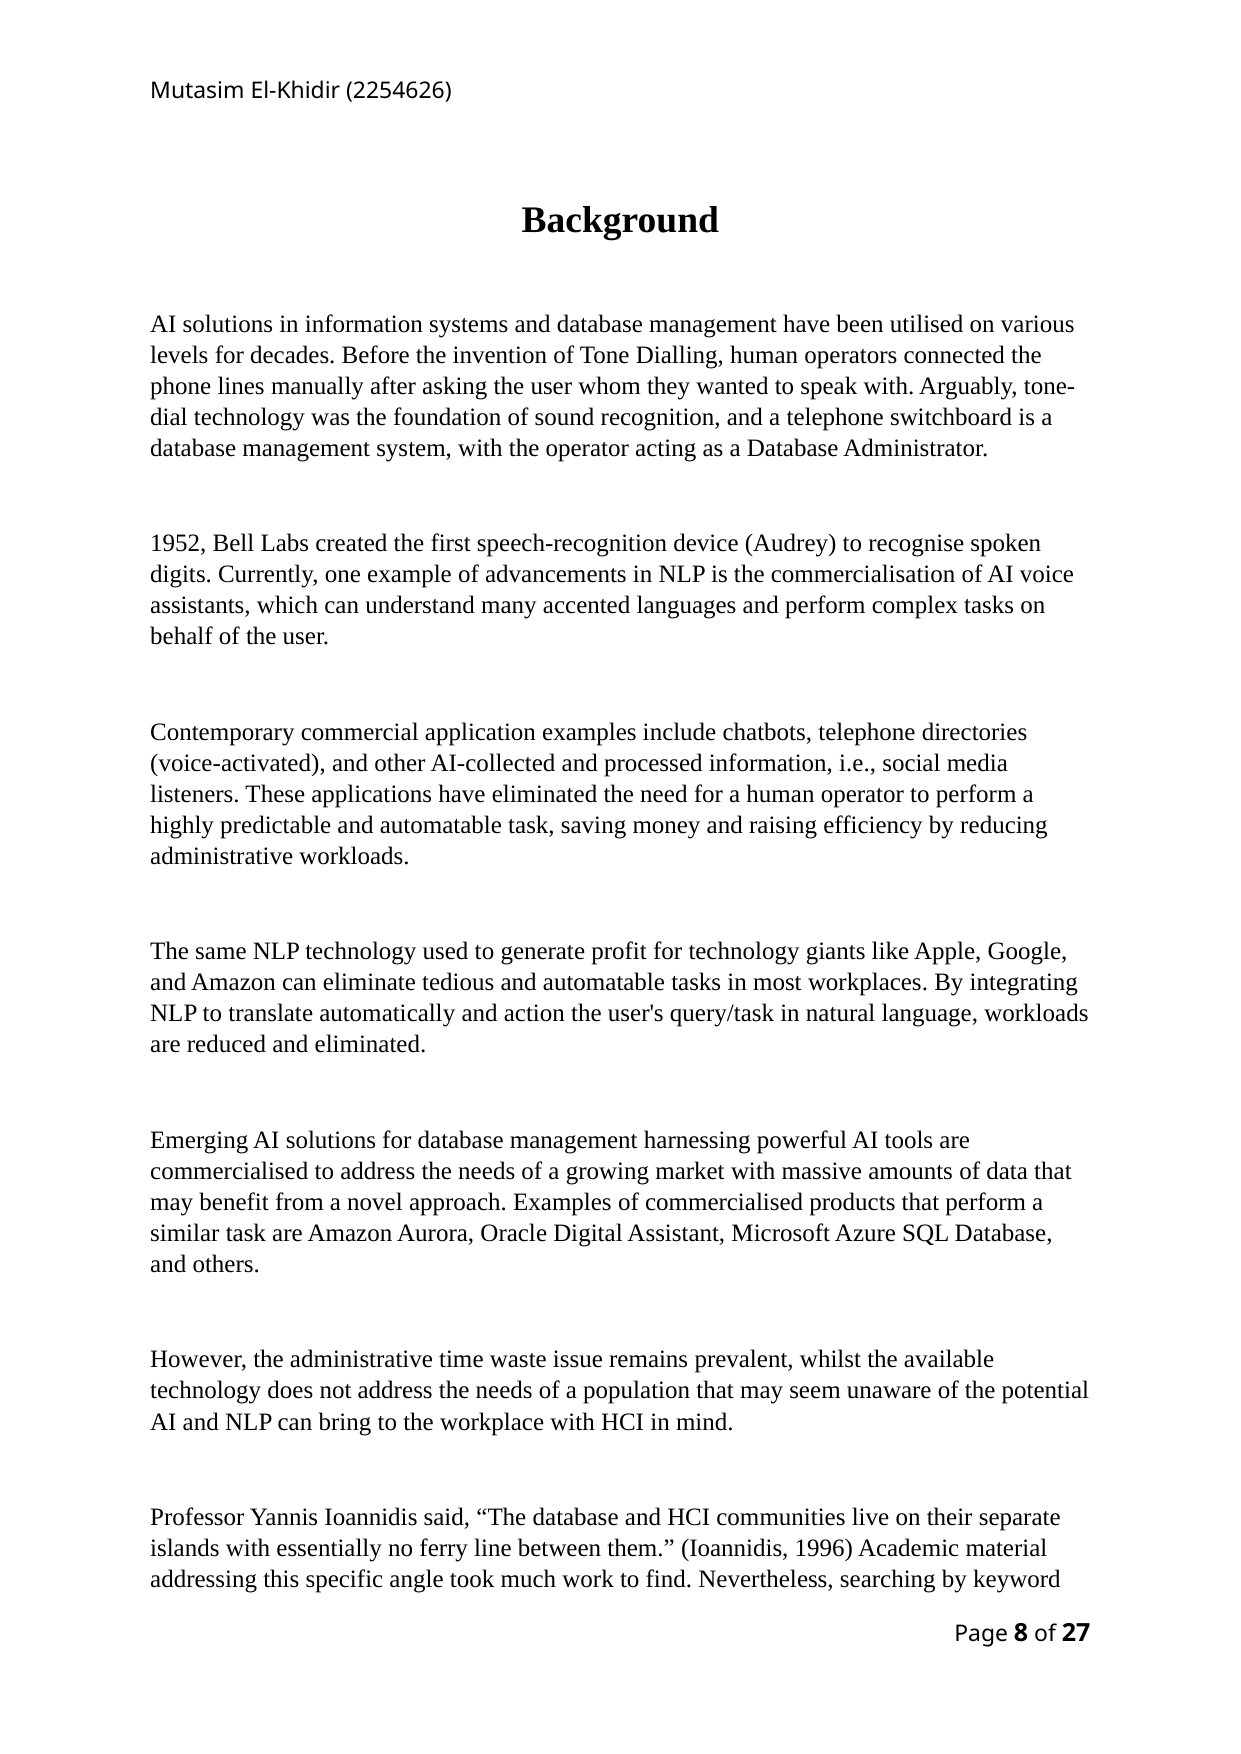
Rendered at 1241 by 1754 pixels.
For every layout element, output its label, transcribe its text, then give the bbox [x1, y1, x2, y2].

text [150, 1502, 1090, 1593]
text Background [150, 198, 1090, 241]
text Contemporary commercial application examples include chatbots, telephone directories (voice-activated), and other AI-collected and processed information, i.e., social media listeners. These applications have eliminated the need for a human operator to perform a highly predictable and automatable task, saving money and raising efficiency by reducing administrative workloads. [150, 717, 1090, 870]
text However, the administrative time waste issue remains prevalent, whilst the available technology does not address the needs of a population that may seem unaware of the potential AI and NLP can bring to the workplace with HCI in mind. [150, 1344, 1090, 1435]
text Emerging AI solutions for database management harnessing powerful AI tools are commercialised to address the needs of a growing market with massive amounts of data that may benefit from a novel approach. Examples of commercialised products that perform a similar task are Amazon Aurora, Oracle Digital Assistant, Microsoft Azure SQL Database, and others. [150, 1125, 1090, 1278]
text 1952, Bell Labs created the first speech-recognition device (Audrey) to recognise spoken digits. Currently, one example of advancements in NLP is the commercialisation of AI voice assistants, which can understand many accented languages and perform complex tasks on behalf of the user. [150, 528, 1090, 650]
text AI solutions in information systems and database management have been utilised on various levels for decades. Before the invention of Tone Dialling, human operators connected the phone lines manually after asking the user whom they wanted to speak with. Arguably, tone-dial technology was the foundation of sound recognition, and a telephone switchboard is a database management system, with the operator acting as a Database Administrator. [150, 309, 1090, 462]
text The same NLP technology used to generate profit for technology giants like Apple, Google, and Amazon can eliminate tedious and automatable tasks in most workplaces. By integrating NLP to translate automatically and action the user's query/task in natural language, workloads are reduced and eliminated. [150, 936, 1090, 1058]
